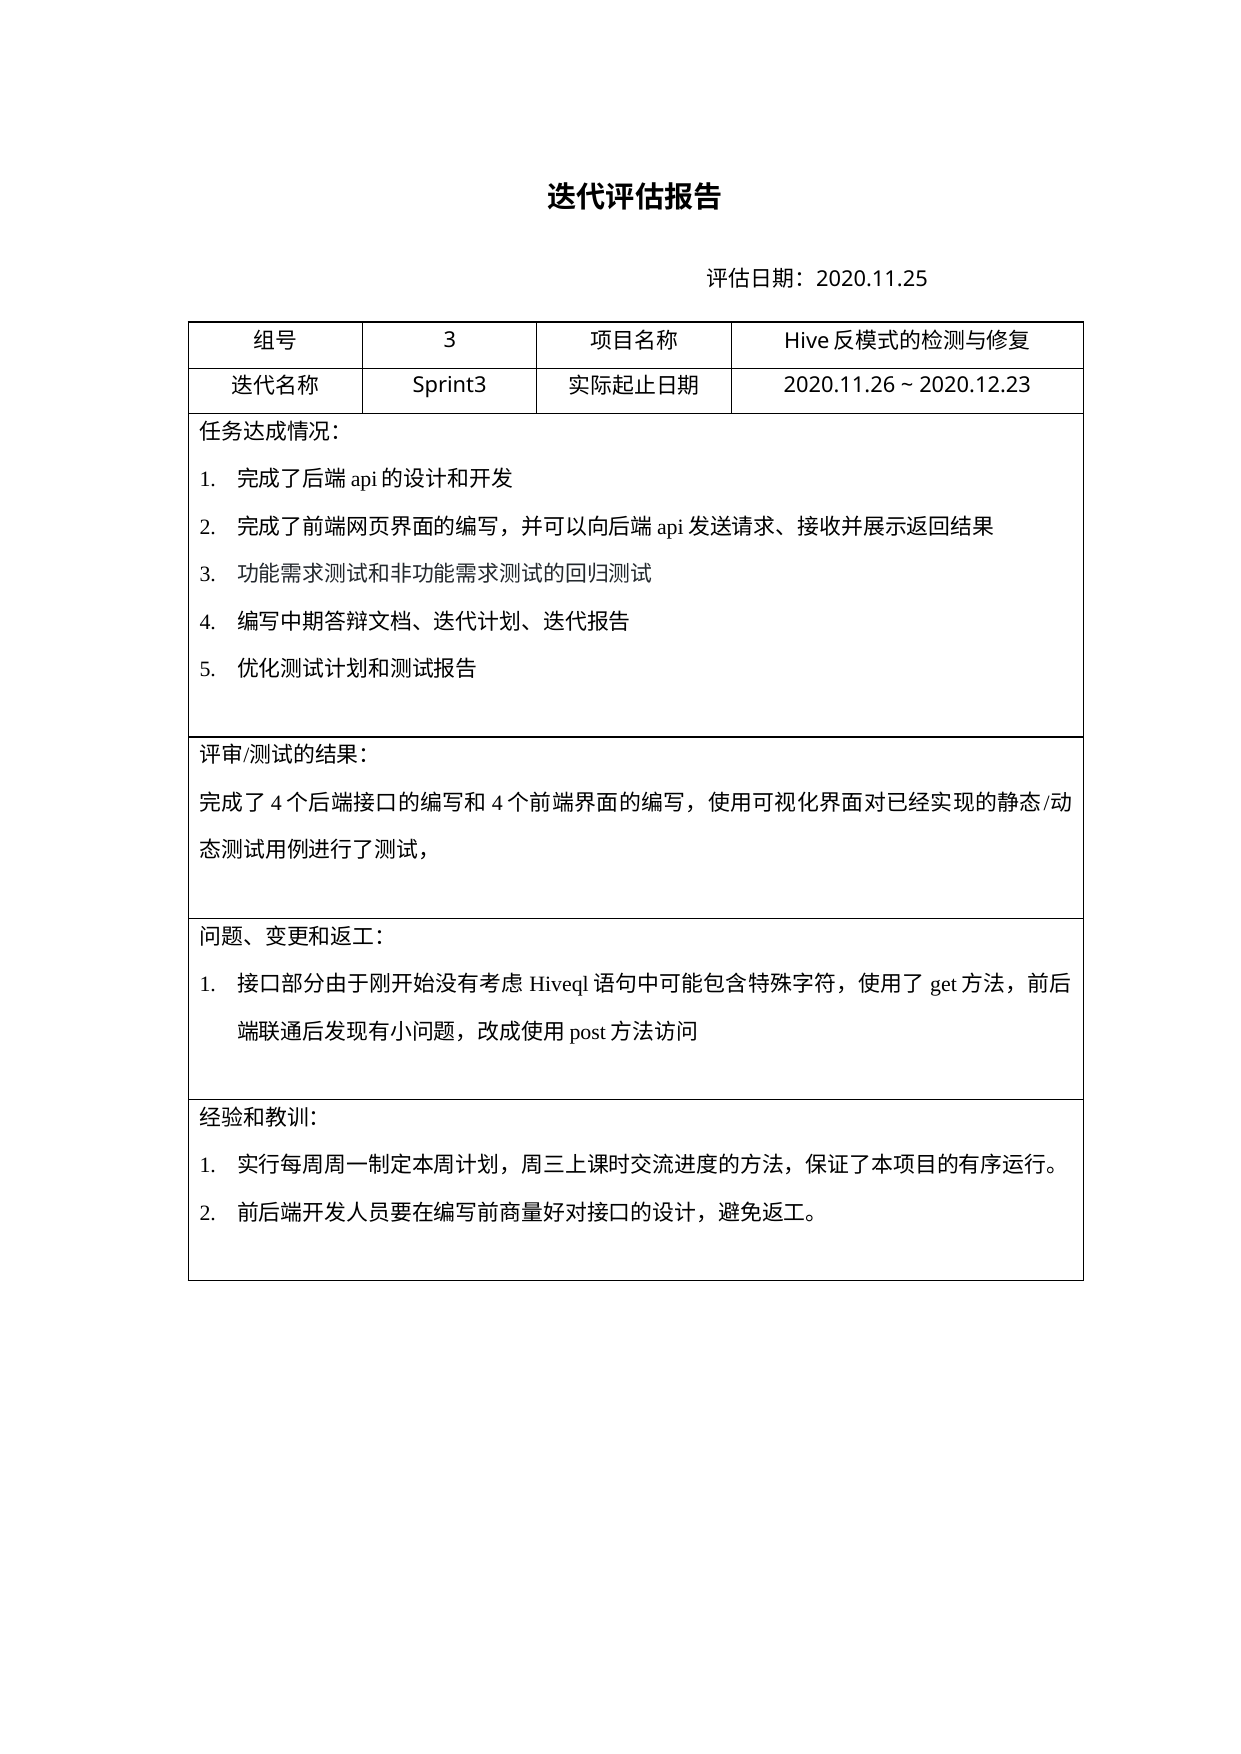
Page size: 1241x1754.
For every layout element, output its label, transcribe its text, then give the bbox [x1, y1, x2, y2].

table_header 3 [363, 323, 536, 367]
text 评估日期：2020.11.25 [187, 261, 1053, 293]
table_cell 2020.11.26 ~ 2020.12.23 [732, 369, 1083, 413]
table_header Hive反模式的检测与修复 [732, 323, 1083, 367]
table_cell 任务达成情况： 完成了后端api的设计和开发 完成了前端网页界面的编写，并可以向后端api发送请求、接收并展示返回结果 功能需求测试和非功能需求测试的回归测试 编写中期答辩文档、迭代计划、迭代报告 优化测试计划和测试报告 [189, 414, 1083, 736]
table_cell 评审/测试的结果： 完成了4个后端接口的编写和4个前端界面的编写，使用可视化界面对已经实现的静态/动态测试用例进行了测试， [189, 738, 1083, 918]
table_cell 迭代名称 [189, 369, 362, 413]
table_cell 问题、变更和返工： 接口部分由于刚开始没有考虑Hiveql语句中可能包含特殊字符，使用了get方法，前后端联通后发现有小问题，改成使用post方法访问 [189, 919, 1083, 1099]
table_cell 实际起止日期 [537, 369, 731, 413]
table_cell Sprint3 [363, 369, 536, 413]
text 迭代评估报告 [187, 162, 1053, 227]
table_header 组号 [189, 323, 362, 367]
table_cell 经验和教训： 实行每周周一制定本周计划，周三上课时交流进度的方法，保证了本项目的有序运行。 前后端开发人员要在编写前商量好对接口的设计，避免返工。 [189, 1100, 1083, 1280]
table_header 项目名称 [537, 323, 731, 367]
